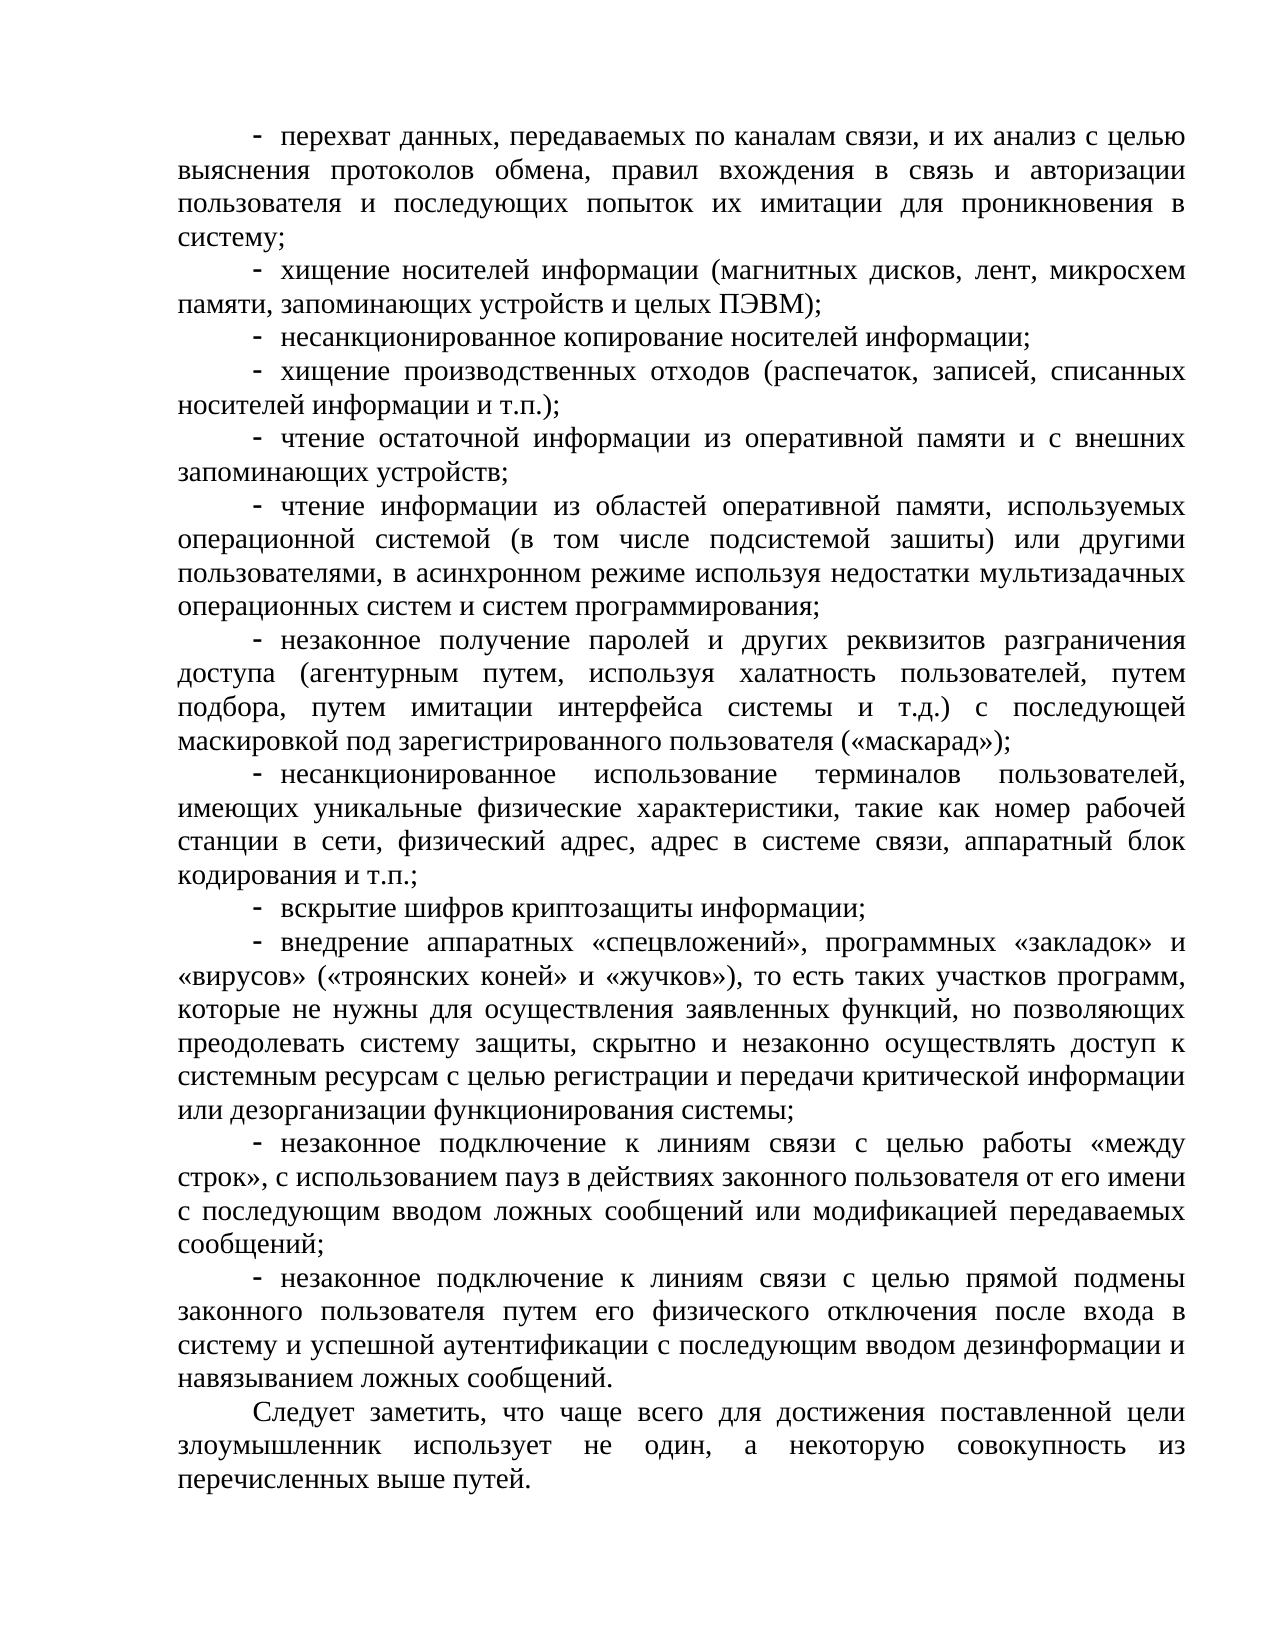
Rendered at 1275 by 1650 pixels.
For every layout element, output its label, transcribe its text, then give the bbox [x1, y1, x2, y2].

list чтение остаточной информации из оперативной памяти и с внешних запоминающих устройств; [177, 420, 1186, 488]
list несанкционированное копирование носителей информации; [177, 319, 1186, 353]
list хищение носителей информации (магнитных дисков, лент, микросхем памяти, запоминающих устройств и целых ПЭВМ); [177, 252, 1186, 319]
list перехват данных, передаваемых по каналам связи, и их анализ с целью выяснения протоколов обмена, правил вхождения в связь и авторизации пользователя и последующих попыток их имитации для проникновения в систему; [177, 118, 1186, 252]
list незаконное подключение к линиям связи с целью работы «между строк», с использованием пауз в действиях законного пользователя от его имени с последующим вводом ложных сообщений или модификацией передаваемых сообщений; [177, 1125, 1186, 1260]
list хищение производственных отходов (распечаток, записей, списанных носителей информации и т.п.); [177, 353, 1186, 420]
text Следует заметить, что чаще всего для достижения поставленной цели злоумышленник использует не один, а некоторую совокупность из перечисленных выше путей. [177, 1394, 1186, 1494]
list вскрытие шифров криптозащиты информации; [177, 890, 1186, 924]
list внедрение аппаратных «спецвложений», программных «закладок» и «вирусов» («троянских коней» и «жучков»), то есть таких участков программ, которые не нужны для осуществления заявленных функций, но позволяющих преодолевать систему защиты, скрытно и незаконно осуществлять доступ к системным ресурсам с целью регистрации и передачи критической информации или дезорганизации функционирования системы; [177, 924, 1186, 1125]
list несанкционированное использование терминалов пользователей, имеющих уникальные физические характеристики, такие как номер рабочей станции в сети, физический адрес, адрес в системе связи, аппаратный блок кодирования и т.п.; [177, 756, 1186, 890]
list незаконное получение паролей и других реквизитов разграничения доступа (агентурным путем, используя халатность пользователей, путем подбора, путем имитации интерфейса системы и т.д.) с последующей маскировкой под зарегистрированного пользователя («маскарад»); [177, 622, 1186, 756]
list незаконное подключение к линиям связи с целью прямой подмены законного пользователя путем его физического отключения после входа в систему и успешной аутентификации с последующим вводом дезинформации и навязыванием ложных сообщений. [177, 1260, 1186, 1394]
list чтение информации из областей оперативной памяти, используемых операционной системой (в том числе подсистемой зашиты) или другими пользователями, в асинхронном режиме используя недостатки мультизадачных операционных систем и систем программирования; [177, 488, 1186, 622]
